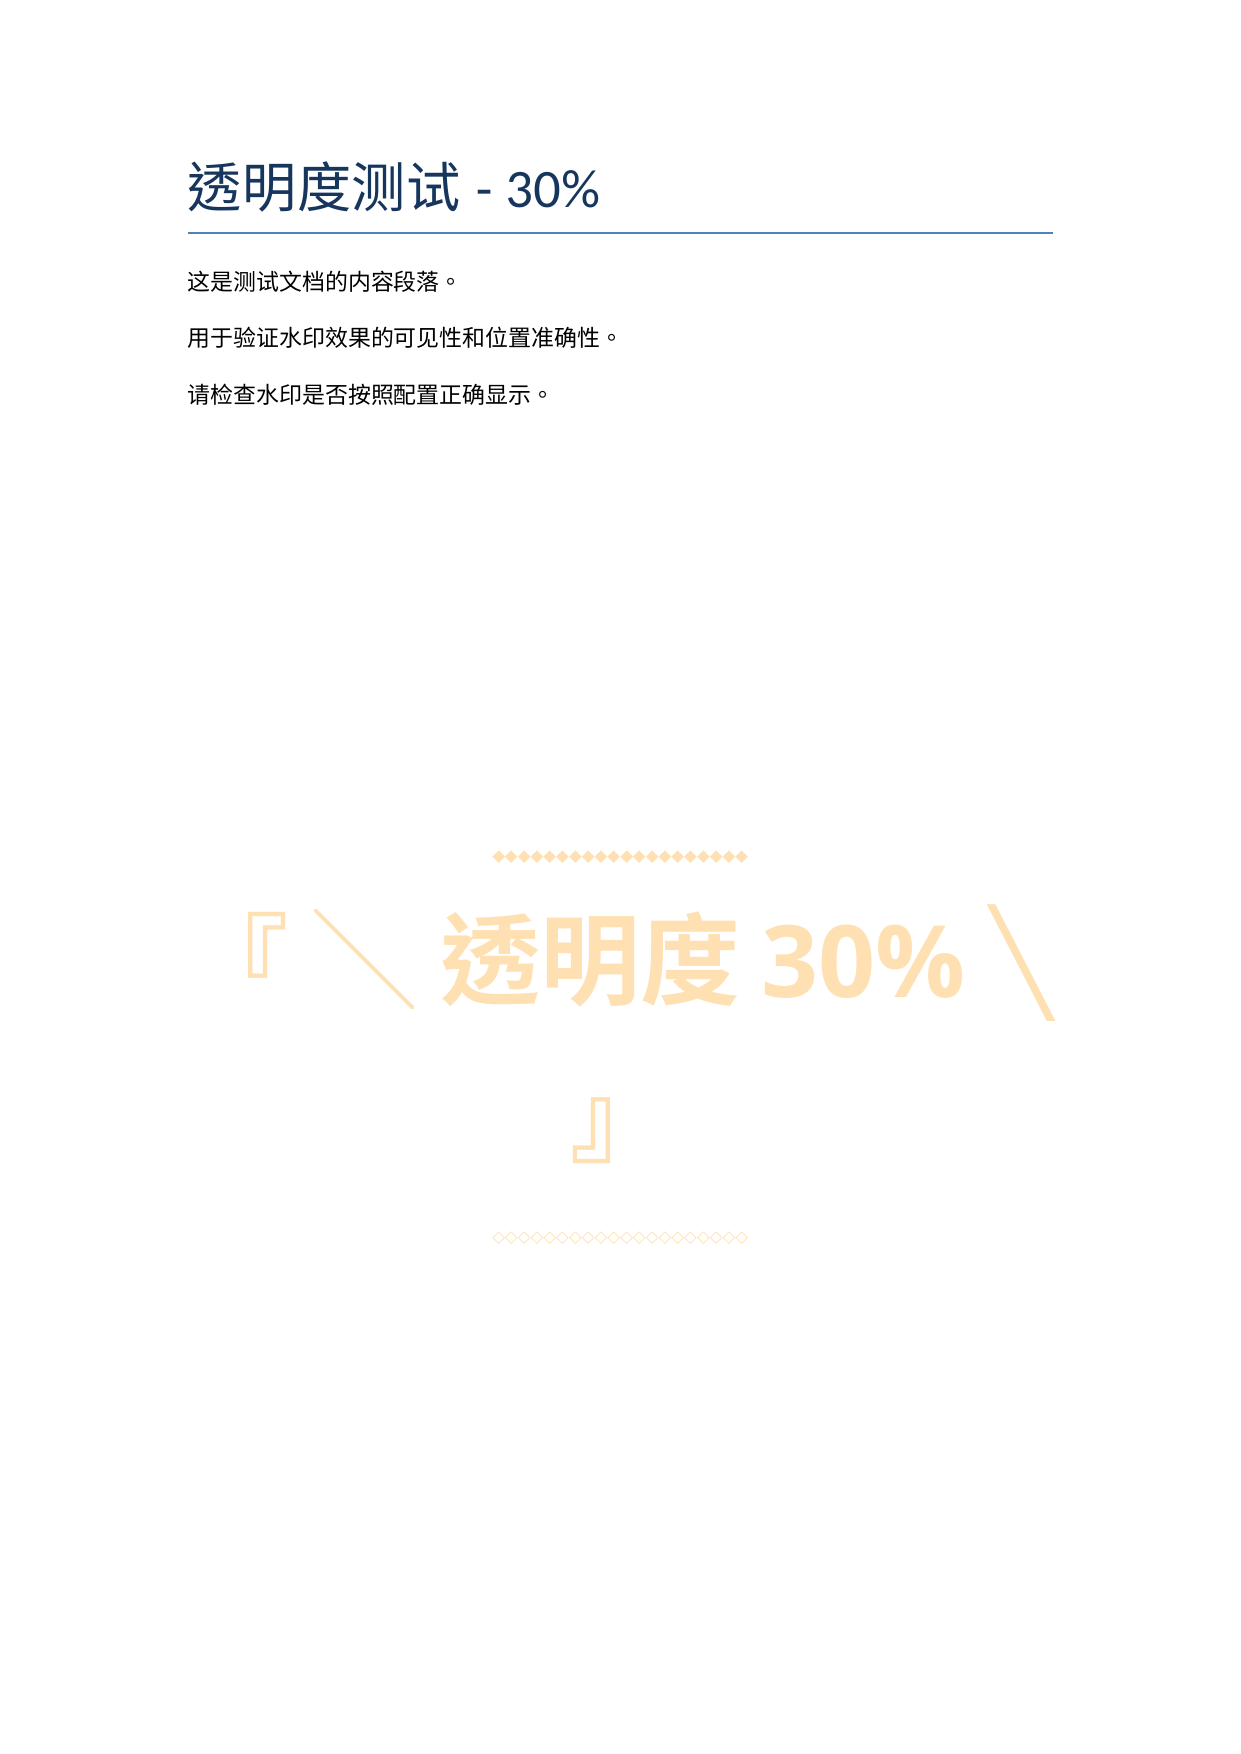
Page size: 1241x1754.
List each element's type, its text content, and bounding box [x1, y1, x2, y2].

text 这是测试文档的内容段落。 [187, 265, 1053, 297]
text ◆◆◆◆◆◆◆◆◆◆◆◆◆◆◆◆◆◆◆◆ [187, 844, 1053, 867]
text 『 ╲ 透明度30% ╲ 』 [187, 891, 1053, 1184]
title 透明度测试 - 30% [187, 150, 1053, 234]
text 请检查水印是否按照配置正确显示。 [187, 379, 1053, 410]
text ◇◇◇◇◇◇◇◇◇◇◇◇◇◇◇◇◇◇◇◇ [187, 1225, 1053, 1248]
text 用于验证水印效果的可见性和位置准确性。 [187, 322, 1053, 353]
